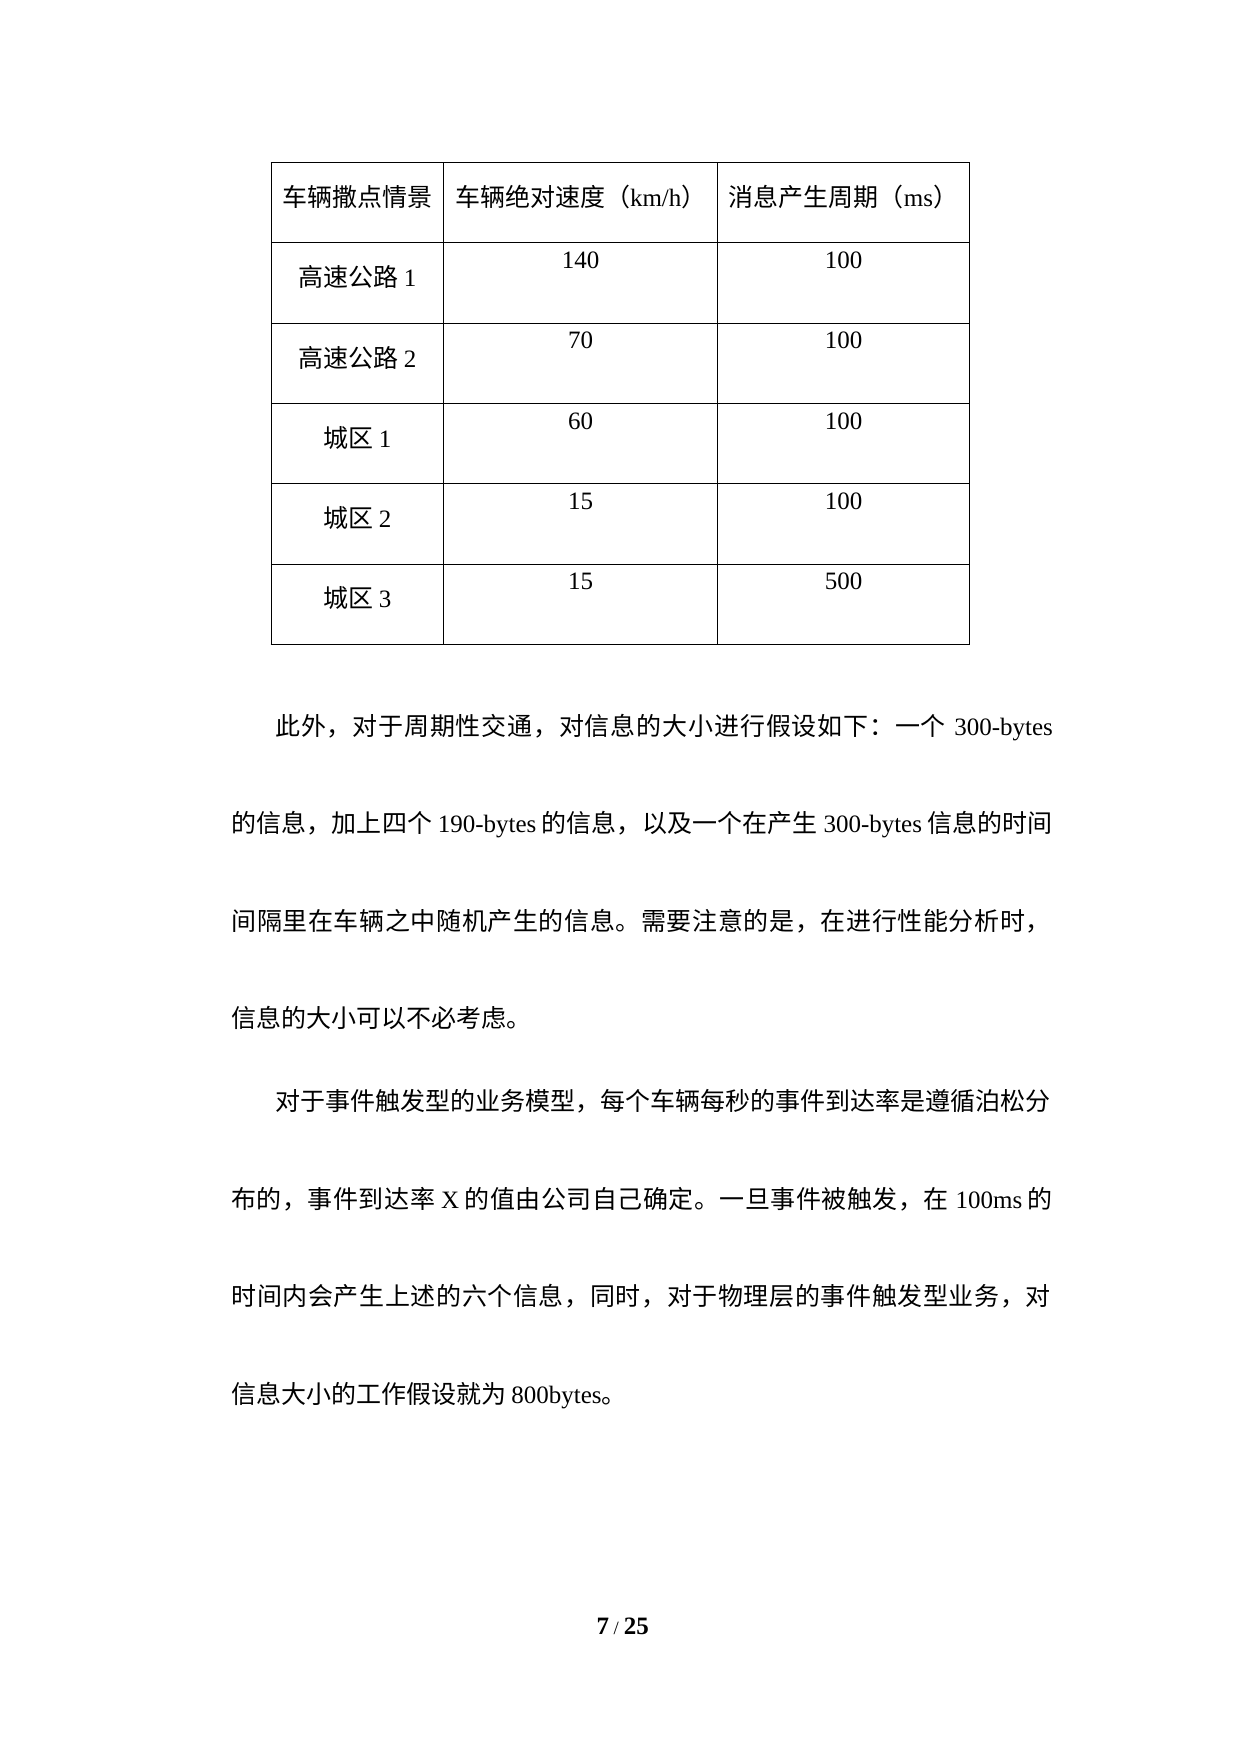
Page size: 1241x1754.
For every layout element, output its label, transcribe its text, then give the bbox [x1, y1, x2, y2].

table_cell 100 [718, 484, 969, 563]
table_cell 500 [718, 565, 969, 644]
table_cell 高速公路1 [272, 243, 443, 323]
text 此外，对于周期性交通，对信息的大小进行假设如下：一个300-bytes的信息，加上四个190-bytes的信息，以及一个在产生300-bytes信息的时间间隔里在车辆之中随机产生的信息。需要注意的是，在进行性能分析时，信息的大小可以不必考虑。 [231, 692, 1053, 1049]
table_cell 100 [718, 404, 969, 483]
table_cell 70 [444, 324, 717, 403]
table_cell 140 [444, 243, 717, 323]
table_cell 城区1 [272, 404, 443, 483]
table_cell 15 [444, 484, 717, 563]
table_header 消息产生周期（ms） [718, 163, 969, 242]
table_cell 100 [718, 324, 969, 403]
text 对于事件触发型的业务模型，每个车辆每秒的事件到达率是遵循泊松分布的，事件到达率X的值由公司自己确定。一旦事件被触发，在100ms的时间内会产生上述的六个信息，同时，对于物理层的事件触发型业务，对信息大小的工作假设就为800bytes。 [231, 1067, 1053, 1425]
table_cell 60 [444, 404, 717, 483]
table_cell 城区3 [272, 565, 443, 644]
table_cell 100 [718, 243, 969, 323]
table_header 车辆绝对速度（km/h） [444, 163, 717, 242]
table_cell 15 [444, 565, 717, 644]
table_cell 高速公路2 [272, 324, 443, 403]
table_cell 城区2 [272, 484, 443, 563]
table_header 车辆撒点情景 [272, 163, 443, 242]
